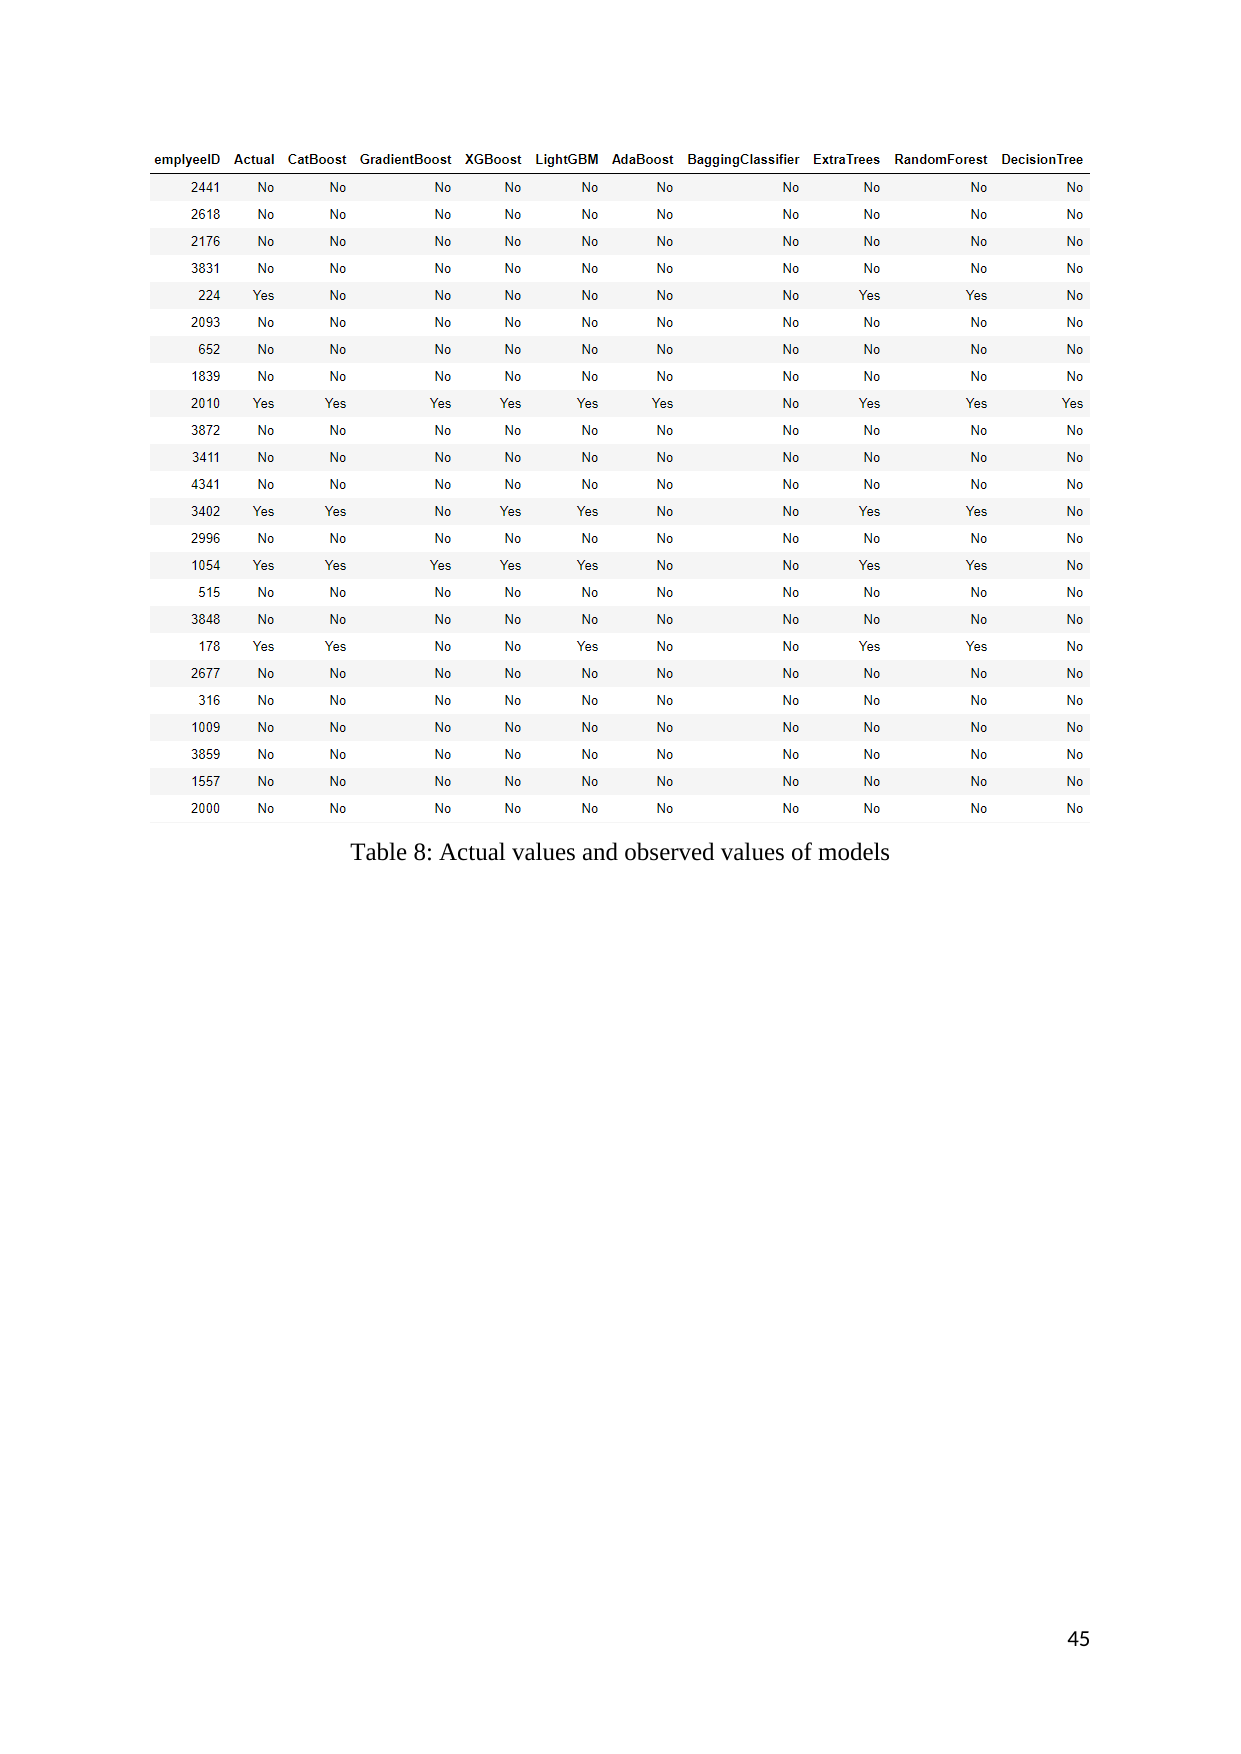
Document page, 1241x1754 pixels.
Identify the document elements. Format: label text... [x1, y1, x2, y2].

picture [150, 150, 1091, 823]
text Table 8: Actual values and observed values of models [150, 837, 1090, 866]
